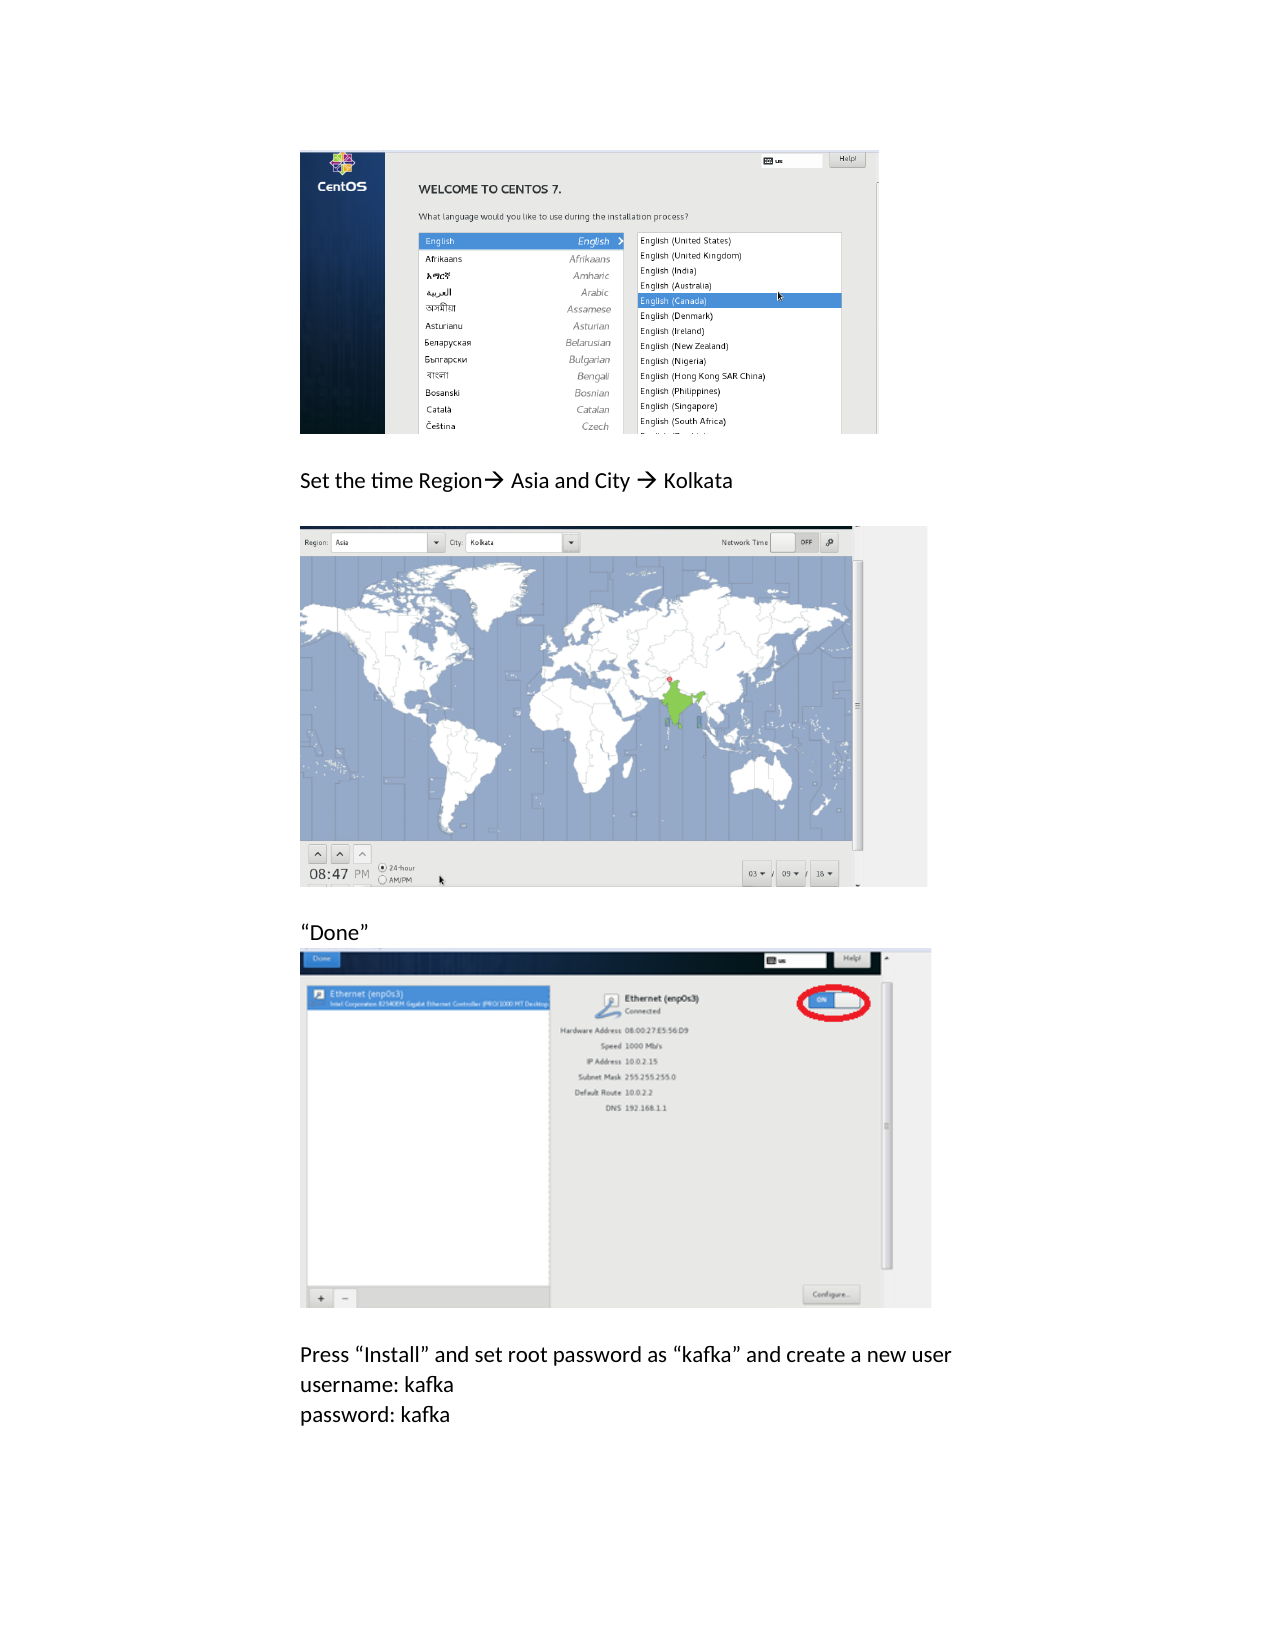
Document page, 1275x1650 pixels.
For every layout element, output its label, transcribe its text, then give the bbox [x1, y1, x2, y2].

list password: kafka [300, 1400, 1125, 1428]
list username: kafka [300, 1370, 1125, 1398]
list “Done” [300, 918, 1125, 947]
picture [300, 150, 879, 434]
list Set the time Region Asia and City Kolkata [300, 466, 1125, 494]
picture [300, 948, 932, 1308]
list Press “Install” and set root password as “kafka” and create a new user [300, 1340, 1125, 1368]
picture [300, 526, 928, 887]
